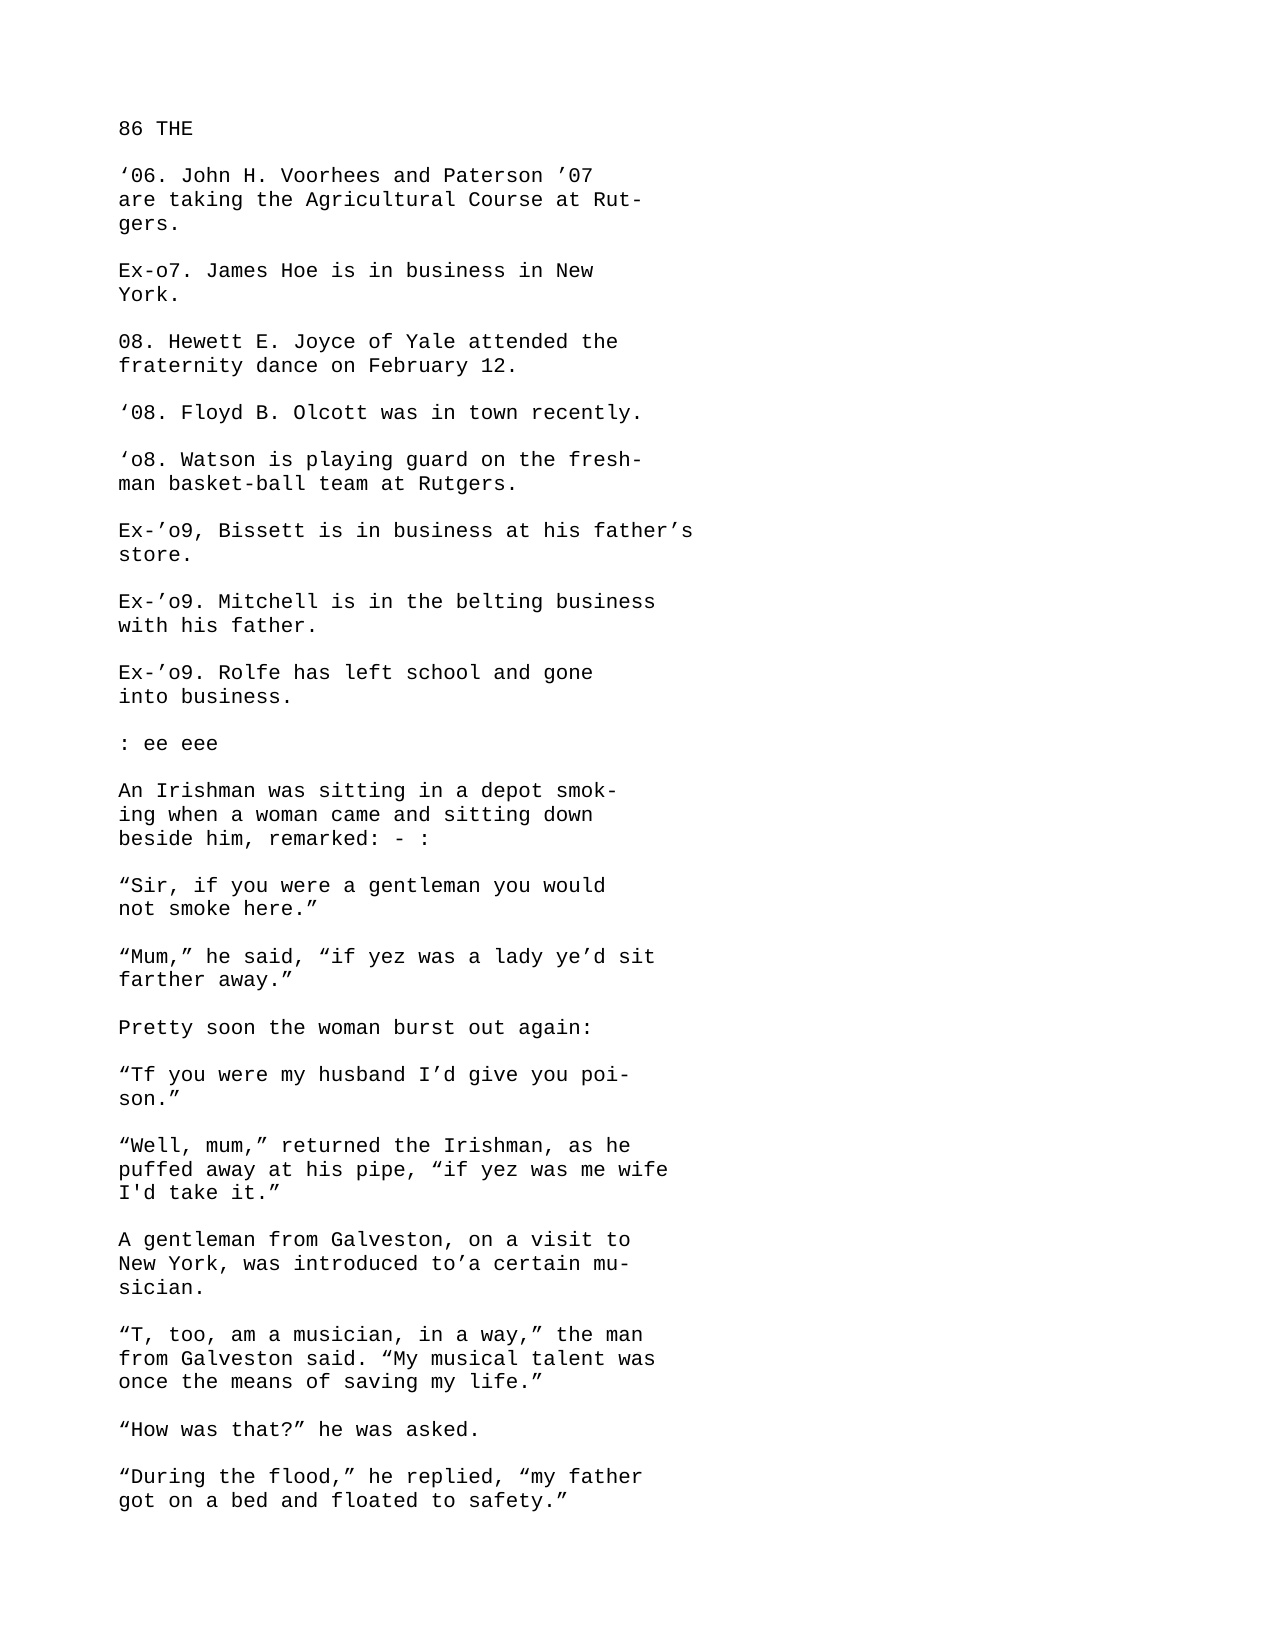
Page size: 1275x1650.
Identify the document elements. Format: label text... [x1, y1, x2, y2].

text from Galveston said. “My musical talent was [118, 1348, 1157, 1371]
text got on a bed and floated to safety.” [118, 1489, 1157, 1513]
text into business. [118, 686, 1157, 709]
text once the means of saving my life.” [118, 1371, 1157, 1395]
text 08. Hewett E. Joyce of Yale attended the [118, 331, 1157, 354]
text fraternity dance on February 12. [118, 354, 1157, 378]
text York. [118, 284, 1157, 307]
text 86 THE [118, 118, 1157, 142]
text New York, was introduced to’a certain mu- [118, 1253, 1157, 1277]
text puffed away at his pipe, “if yez was me wife [118, 1158, 1157, 1182]
text farther away.” [118, 969, 1157, 993]
text Pretty soon the woman burst out again: [118, 1017, 1157, 1040]
text ‘06. John H. Voorhees and Paterson ’07 [118, 165, 1157, 189]
text ing when a woman came and sitting down [118, 804, 1157, 827]
text Ex-’o9, Bissett is in business at his father’s [118, 520, 1157, 544]
text “Tf you were my husband I’d give you poi- [118, 1064, 1157, 1088]
text are taking the Agricultural Course at Rut- [118, 189, 1157, 213]
text “How was that?” he was asked. [118, 1419, 1157, 1442]
text son.” [118, 1088, 1157, 1111]
text with his father. [118, 615, 1157, 638]
text ‘08. Floyd B. Olcott was in town recently. [118, 402, 1157, 426]
text “T, too, am a musician, in a way,” the man [118, 1324, 1157, 1348]
text gers. [118, 213, 1157, 236]
text A gentleman from Galveston, on a visit to [118, 1229, 1157, 1253]
text I'd take it.” [118, 1182, 1157, 1206]
text Ex-’o9. Mitchell is in the belting business [118, 591, 1157, 615]
text ‘o8. Watson is playing guard on the fresh- [118, 449, 1157, 473]
text store. [118, 544, 1157, 567]
text Ex-o7. James Hoe is in business in New [118, 260, 1157, 284]
text man basket-ball team at Rutgers. [118, 473, 1157, 496]
text : ee eee [118, 733, 1157, 757]
text Ex-’o9. Rolfe has left school and gone [118, 662, 1157, 686]
text “Well, mum,” returned the Irishman, as he [118, 1135, 1157, 1158]
text beside him, remarked: - : [118, 827, 1157, 851]
text sician. [118, 1277, 1157, 1300]
text An Irishman was sitting in a depot smok- [118, 780, 1157, 804]
text “During the flood,” he replied, “my father [118, 1466, 1157, 1489]
text not smoke here.” [118, 898, 1157, 922]
text “Sir, if you were a gentleman you would [118, 875, 1157, 898]
text “Mum,” he said, “if yez was a lady ye’d sit [118, 946, 1157, 969]
